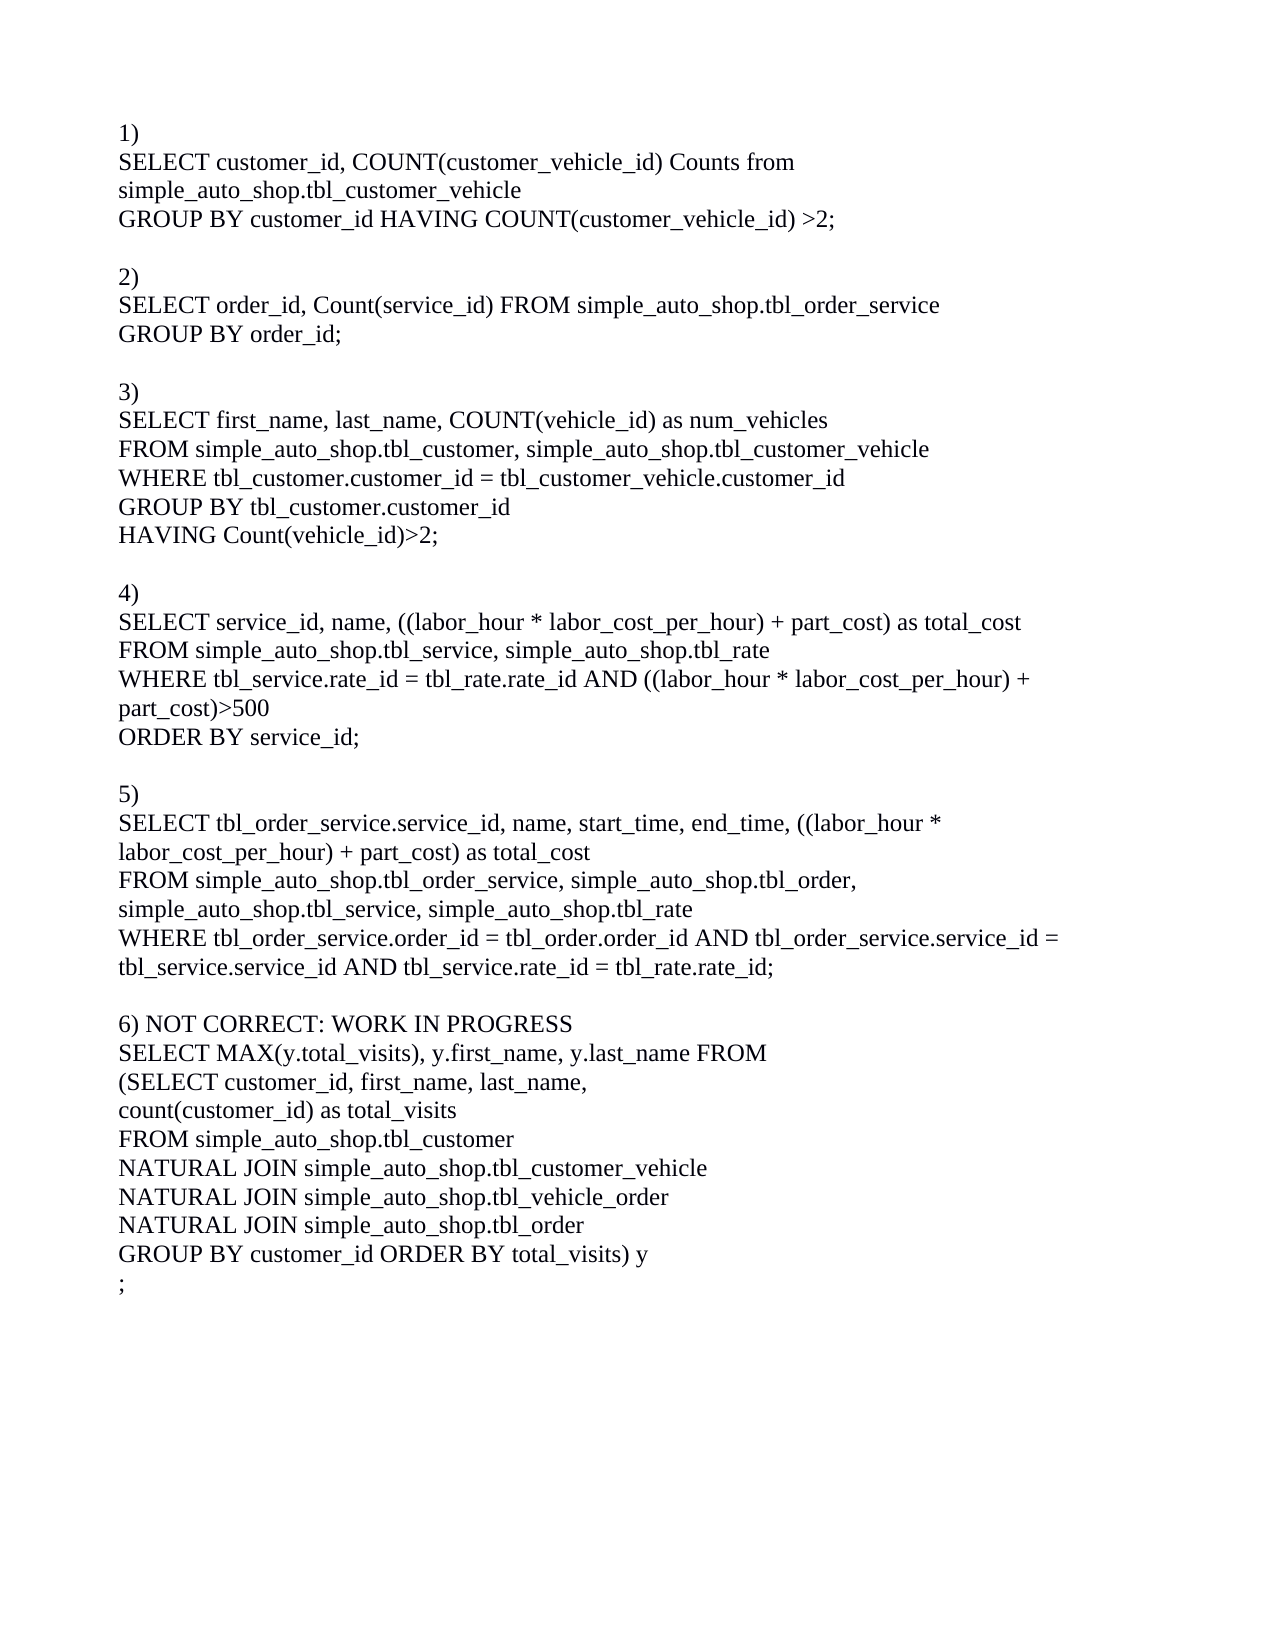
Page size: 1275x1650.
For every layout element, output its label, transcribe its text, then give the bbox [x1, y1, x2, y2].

text SELECT tbl_order_service.service_id, name, start_time, end_time, ((labor_hour * labor_cost_per_hour) + part_cost) as total_cost FROM simple_auto_shop.tbl_order_service, simple_auto_shop.tbl_order, simple_auto_shop.tbl_service, simple_auto_shop.tbl_rate WHERE tbl_order_service.order_id = tbl_order.order_id AND tbl_order_service.service_id = tbl_service.service_id AND tbl_service.rate_id = tbl_rate.rate_id; [118, 808, 1157, 1009]
text SELECT order_id, Count(service_id) FROM simple_auto_shop.tbl_order_service GROUP BY order_id; [118, 291, 1157, 348]
text 6) NOT CORRECT: WORK IN PROGRESS [118, 1009, 1157, 1038]
text SELECT customer_id, COUNT(customer_vehicle_id) Counts from simple_auto_shop.tbl_customer_vehicle GROUP BY customer_id HAVING COUNT(customer_vehicle_id) >2; [118, 147, 1157, 233]
text 1) [118, 118, 1157, 147]
text SELECT first_name, last_name, COUNT(vehicle_id) as num_vehicles FROM simple_auto_shop.tbl_customer, simple_auto_shop.tbl_customer_vehicle WHERE tbl_customer.customer_id = tbl_customer_vehicle.customer_id GROUP BY tbl_customer.customer_id HAVING Count(vehicle_id)>2; [118, 406, 1157, 549]
text 4) [118, 578, 1157, 607]
text SELECT service_id, name, ((labor_hour * labor_cost_per_hour) + part_cost) as total_cost FROM simple_auto_shop.tbl_service, simple_auto_shop.tbl_rate WHERE tbl_service.rate_id = tbl_rate.rate_id AND ((labor_hour * labor_cost_per_hour) + part_cost)>500 ORDER BY service_id; [118, 607, 1157, 751]
text 5) [118, 779, 1157, 808]
text 3) [118, 377, 1157, 406]
text 2) [118, 262, 1157, 291]
text SELECT MAX(y.total_visits), y.first_name, y.last_name FROM (SELECT customer_id, first_name, last_name, count(customer_id) as total_visits FROM simple_auto_shop.tbl_customer NATURAL JOIN simple_auto_shop.tbl_customer_vehicle NATURAL JOIN simple_auto_shop.tbl_vehicle_order NATURAL JOIN simple_auto_shop.tbl_order GROUP BY customer_id ORDER BY total_visits) y ; [118, 1038, 1157, 1326]
